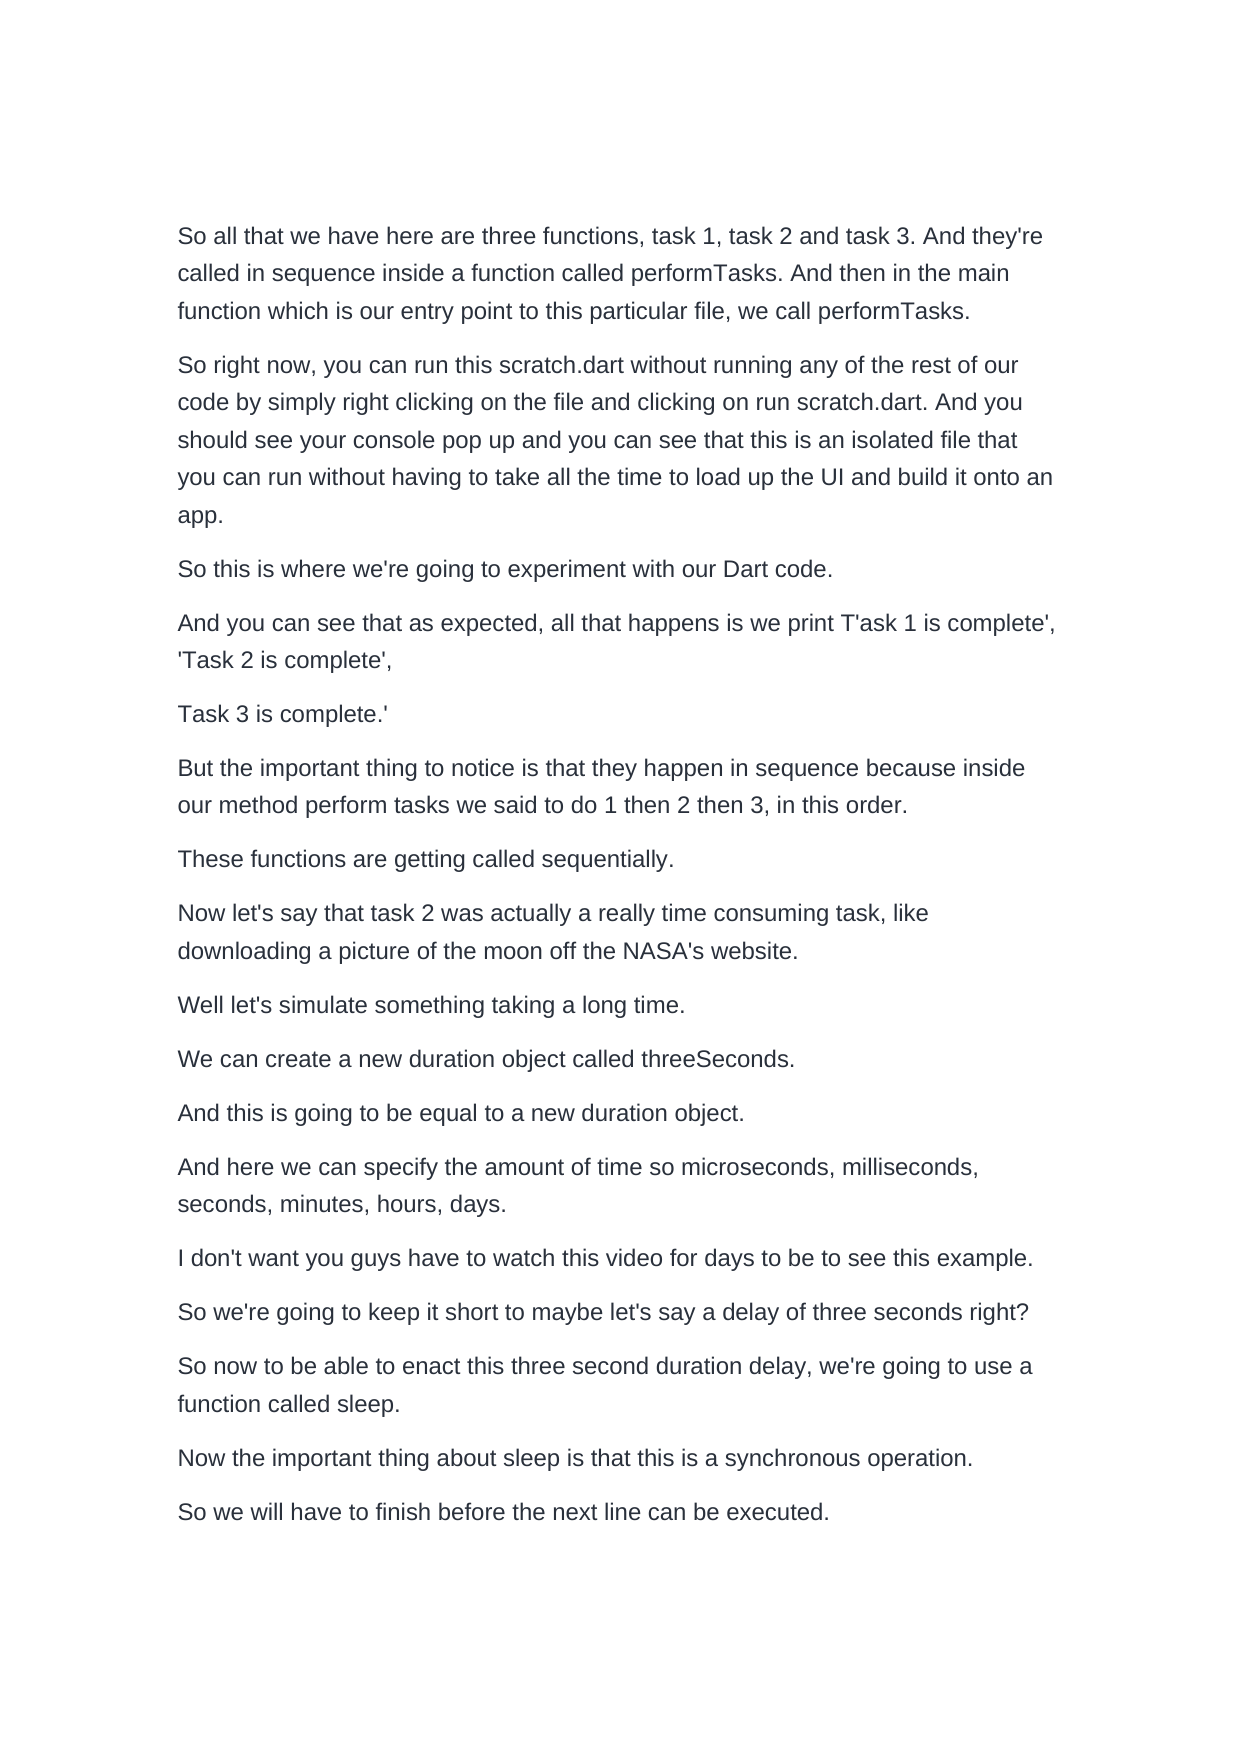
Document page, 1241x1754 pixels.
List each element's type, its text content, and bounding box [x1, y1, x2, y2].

text Now the important thing about sleep is that this is a synchronous operation. [177, 1439, 1063, 1476]
text I don't want you guys have to watch this video for days to be to see this example. [177, 1239, 1063, 1277]
text We can create a new duration object called threeSeconds. [177, 1040, 1063, 1077]
text So we will have to finish before the next line can be executed. [177, 1493, 1063, 1530]
text These functions are getting called sequentially. [177, 841, 1063, 878]
text So now to be able to enact this three second duration delay, we're going to use a function called sleep. [177, 1347, 1063, 1422]
text Well let's simulate something taking a long time. [177, 986, 1063, 1023]
text And you can see that as expected, all that happens is we print T'ask 1 is complete', 'Task 2 is complete', [177, 604, 1063, 679]
text And this is going to be equal to a new duration object. [177, 1094, 1063, 1131]
text But the important thing to notice is that they happen in sequence because inside our method perform tasks we said to do 1 then 2 then 3, in this order. [177, 749, 1063, 824]
text And here we can specify the amount of time so microseconds, milliseconds, seconds, minutes, hours, days. [177, 1148, 1063, 1223]
text Task 3 is complete.' [177, 695, 1063, 733]
text Now let's say that task 2 was actually a really time consuming task, like downloading a picture of the moon off the NASA's website. [177, 894, 1063, 969]
text So we're going to keep it short to maybe let's say a delay of three seconds right? [177, 1293, 1063, 1331]
text So right now, you can run this scratch.dart without running any of the rest of our code by simply right clicking on the file and clicking on run scratch.dart. And you should see your console pop up and you can see that this is an isolated file that you can run without having to take all the time to load up the UI and build it onto an app. [177, 346, 1063, 533]
text So all that we have here are three functions, task 1, task 2 and task 3. And they're called in sequence inside a function called performTasks. And then in the main function which is our entry point to this particular file, we call performTasks. [177, 217, 1063, 329]
text So this is where we're going to experiment with our Dart code. [177, 550, 1063, 587]
